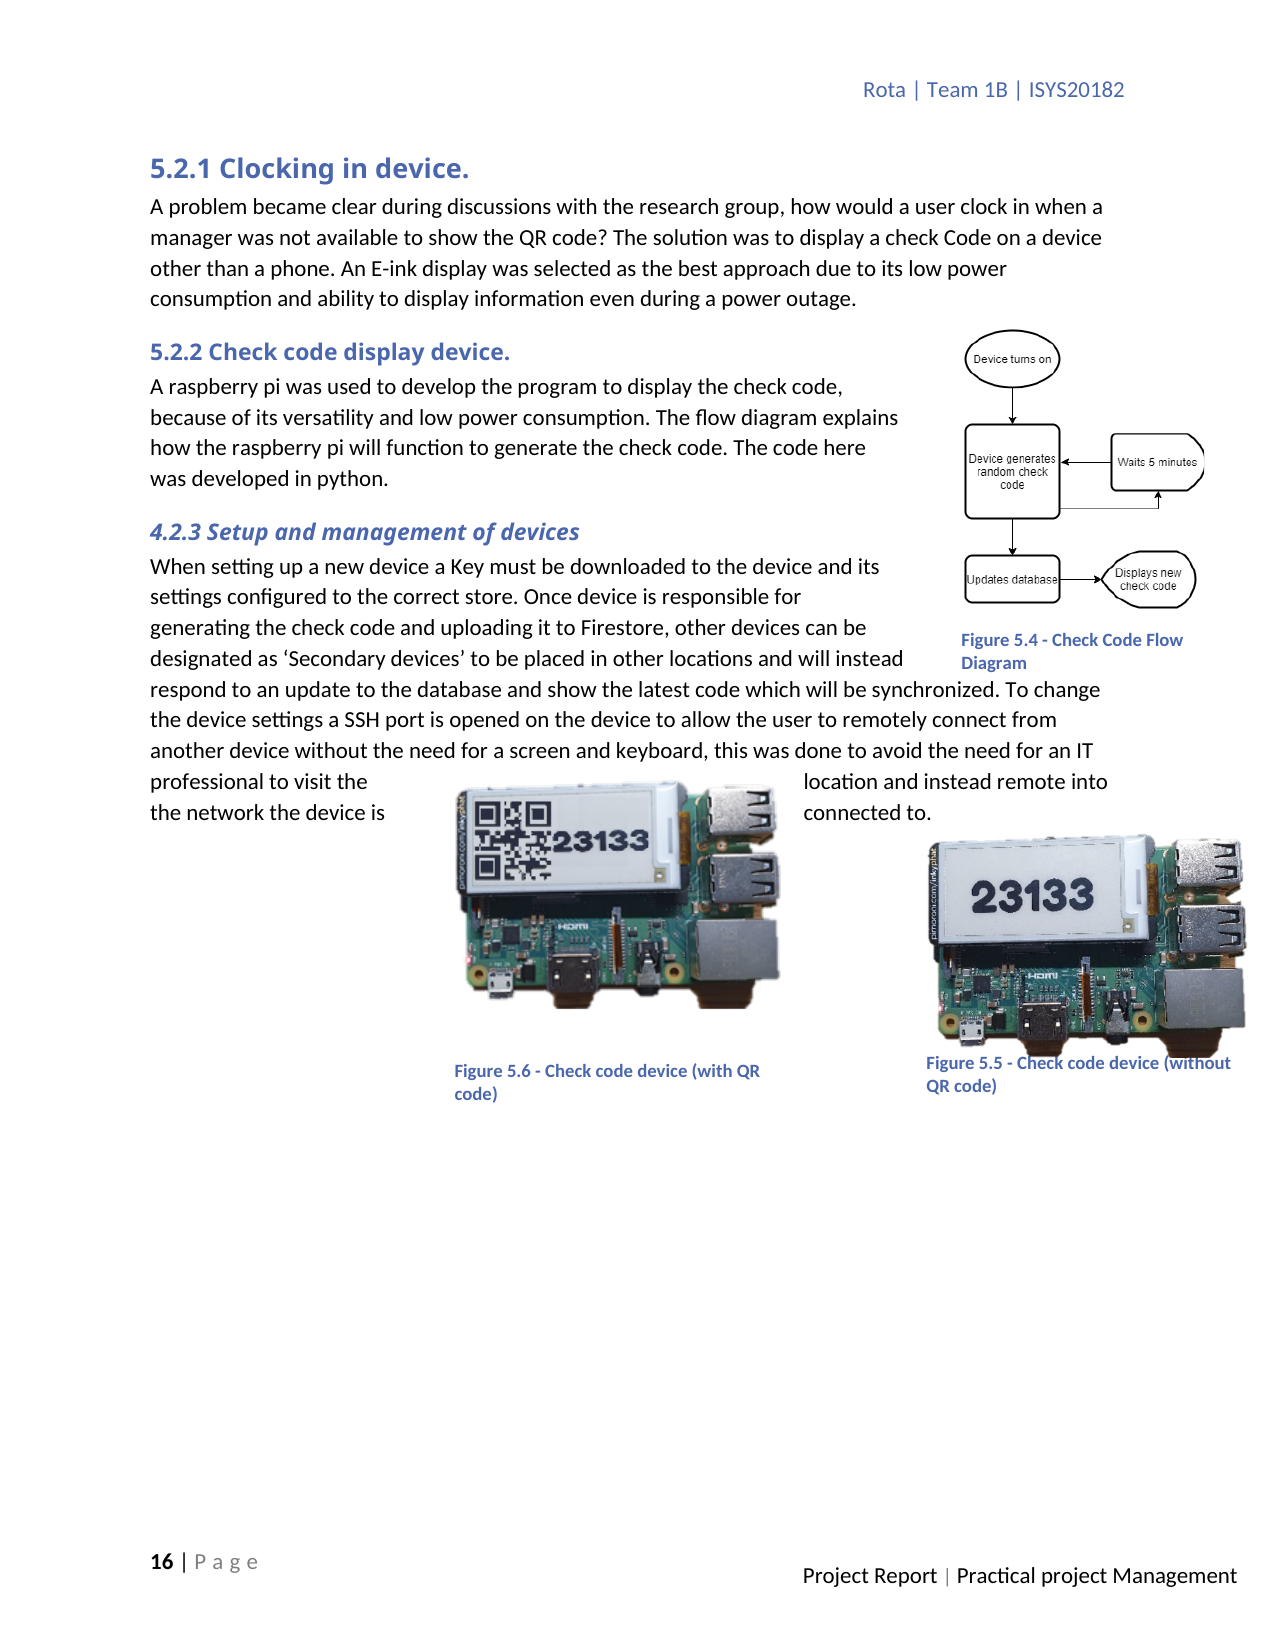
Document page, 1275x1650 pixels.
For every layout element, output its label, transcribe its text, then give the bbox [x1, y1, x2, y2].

picture [923, 329, 1205, 659]
text A problem became clear during discussions with the research group, how would a user clock in when a manager was not available to show the QR code? The solution was to display a check Code on a device other than a phone. An E-ink display was selected as the best approach due to its low power consumption and ability to display information even during a power outage. [150, 192, 1125, 313]
text A raspberry pi was used to develop the program to display the check code, because of its versatility and low power consumption. The flow diagram explains how the raspberry pi will function to generate the check code. The code here was developed in python. [150, 372, 923, 492]
subtitle 5.2.1 Clocking in device. [150, 150, 1125, 187]
picture [915, 825, 1249, 1058]
text When setting up a new device a Key must be downloaded to the device and its settings configured to the correct store. Once device is responsible for generating the check code and uploading it to Firestore, other devices can be designated as ‘Secondary devices’ to be placed in other locations and will instead respond to an update to the database and show the latest code which will be synchronized. To change the device settings a SSH port is opened on the device to allow the user to remotely connect from another device without the need for a screen and keyboard, this was done to avoid the need for an IT professional to visit the location and instead remote into the network the device is connected to. [150, 552, 1125, 826]
picture [433, 777, 785, 1026]
subtitle 5.2.2 Check code display device. [150, 336, 923, 367]
subtitle 4.2.3 Setup and management of devices [150, 516, 923, 547]
